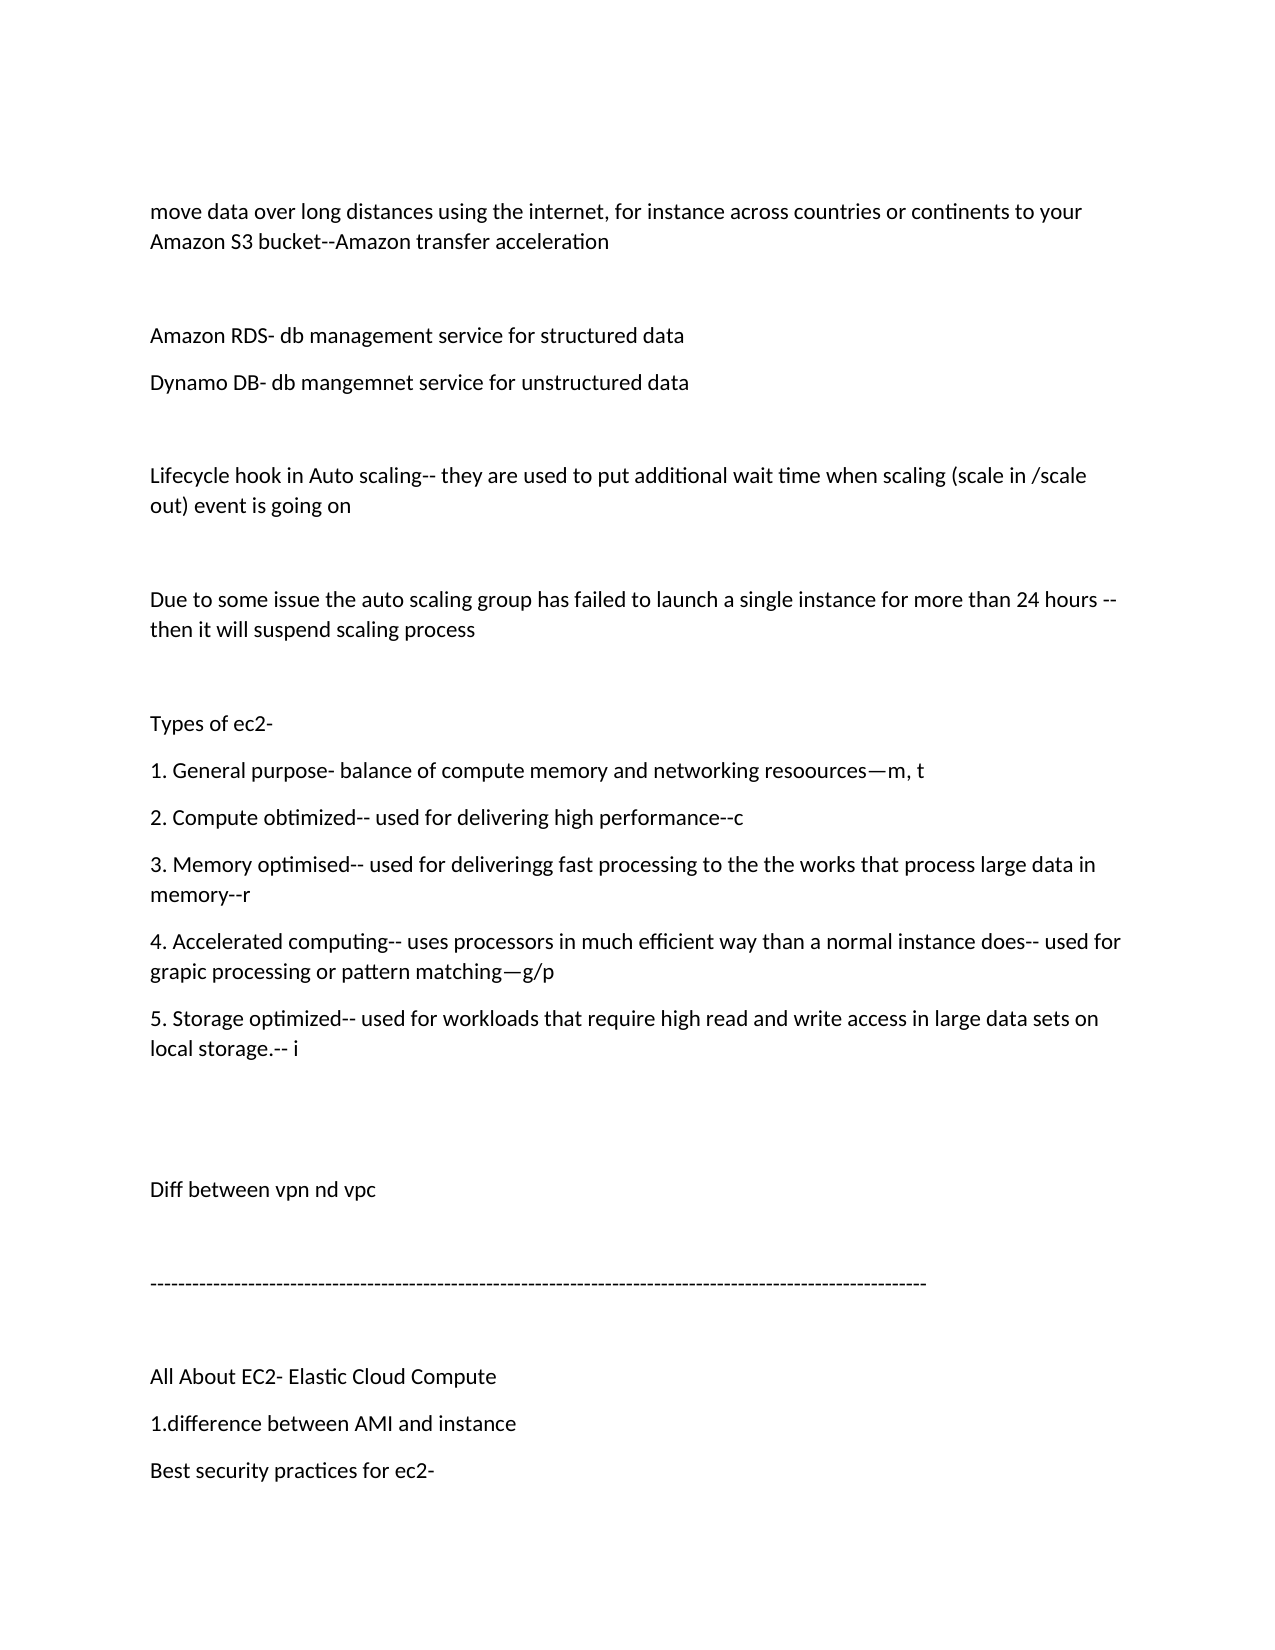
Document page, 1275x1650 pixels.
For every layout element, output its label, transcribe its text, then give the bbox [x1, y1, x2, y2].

text 4. Accelerated computing-- uses processors in much efficient way than a normal instance does-- used for grapic processing or pattern matching—g/p [150, 927, 1125, 985]
text Due to some issue the auto scaling group has failed to launch a single instance for more than 24 hours --then it will suspend scaling process [150, 585, 1125, 644]
text Diff between vpn nd vpc [150, 1175, 1125, 1203]
text Dynamo DB- db mangemnet service for unstructured data [150, 368, 1125, 396]
text All About EC2- Elastic Cloud Compute [150, 1362, 1125, 1391]
text --------------------------------------------------------------------------------------------------------------- [150, 1269, 1125, 1297]
text Types of ec2- [150, 709, 1125, 737]
text Lifecycle hook in Auto scaling-- they are used to put additional wait time when scaling (scale in /scale out) event is going on [150, 461, 1125, 520]
text 2. Compute obtimized-- used for delivering high performance--c [150, 803, 1125, 831]
text 5. Storage optimized-- used for workloads that require high read and write access in large data sets on local storage.-- i [150, 1004, 1125, 1062]
text 1.difference between AMI and instance [150, 1409, 1125, 1437]
text 3. Memory optimised-- used for deliveringg fast processing to the the works that process large data in memory--r [150, 850, 1125, 908]
text Amazon RDS- db management service for structured data [150, 321, 1125, 349]
text move data over long distances using the internet, for instance across countries or continents to your Amazon S3 bucket--Amazon transfer acceleration [150, 197, 1125, 255]
text 1. General purpose- balance of compute memory and networking resoources—m, t [150, 756, 1125, 784]
text Best security practices for ec2- [150, 1456, 1125, 1484]
